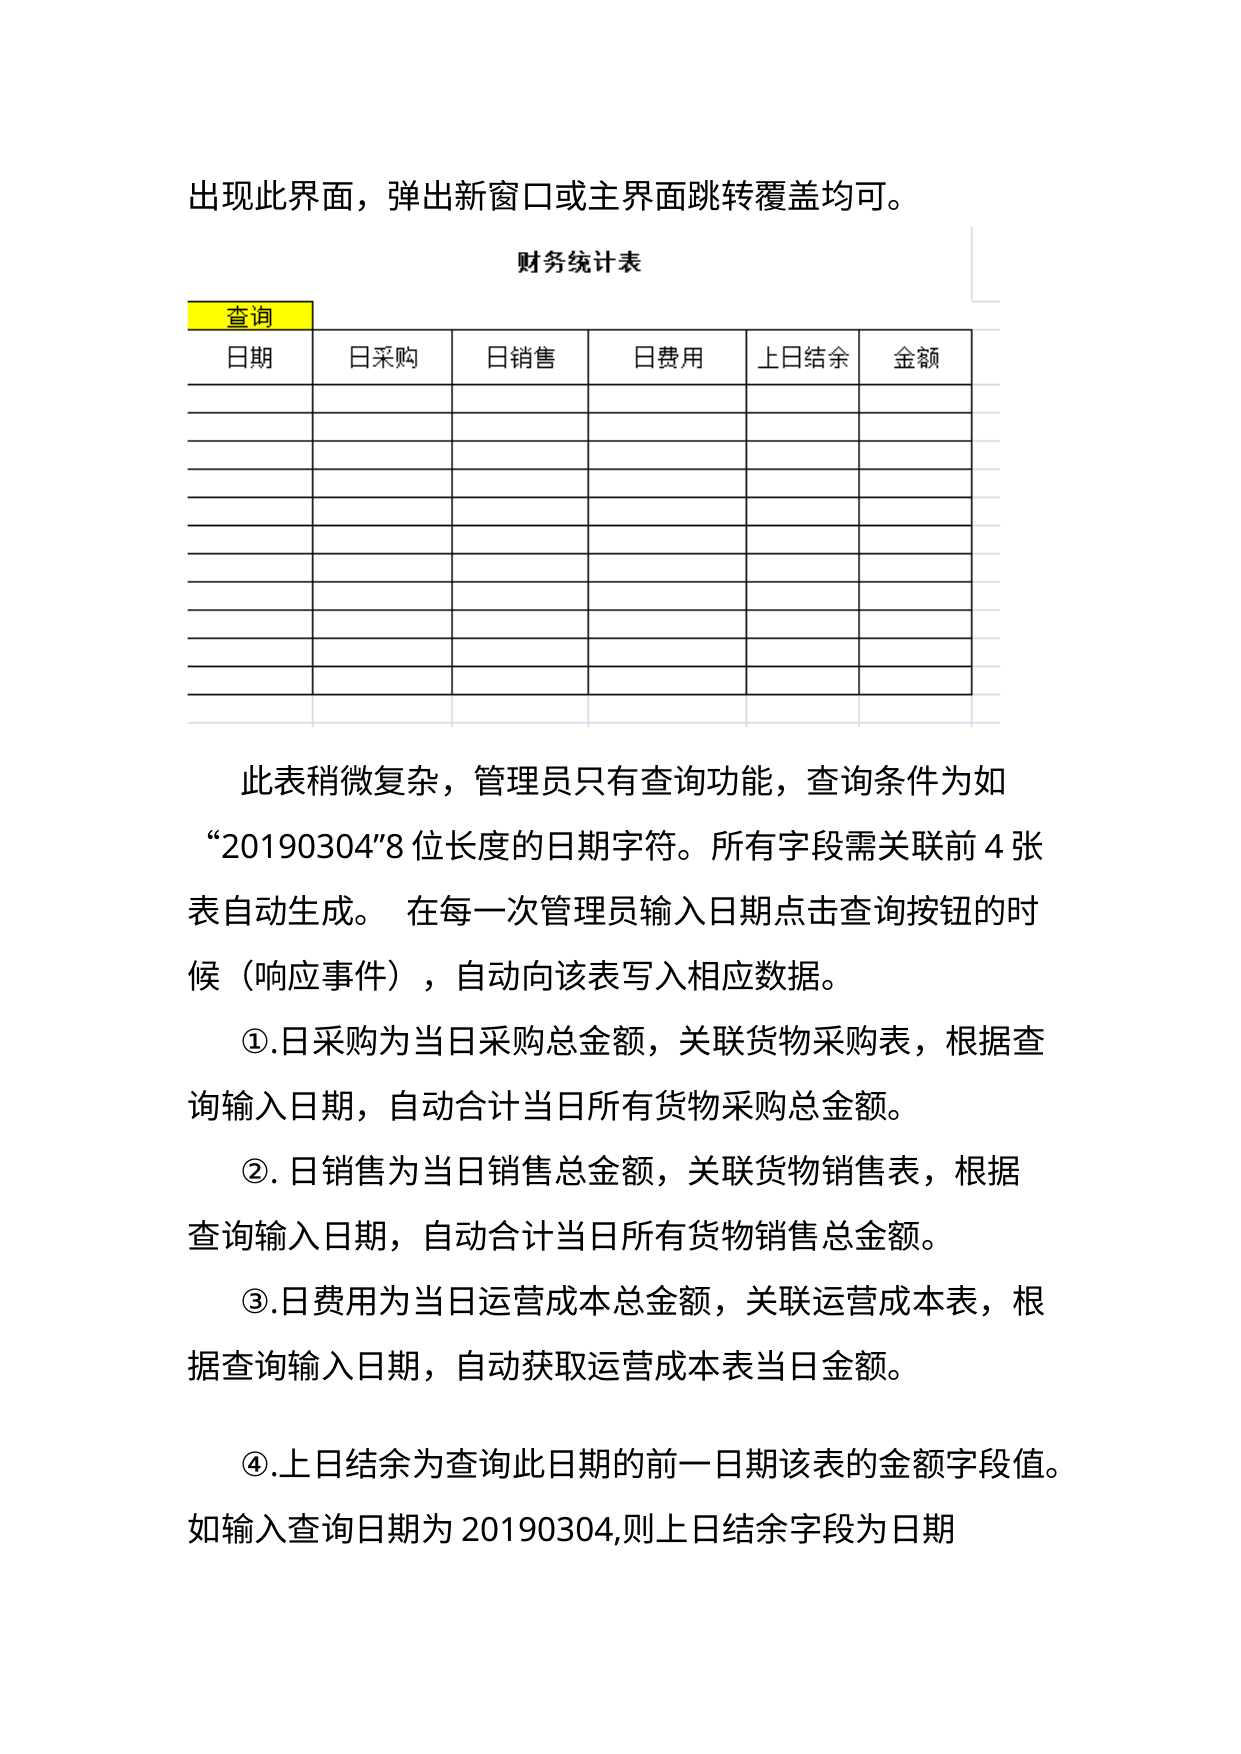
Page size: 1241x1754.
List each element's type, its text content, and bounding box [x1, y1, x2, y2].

text 此表稍微复杂，管理员只有查询功能，查询条件为如“20190304”8位长度的日期字符。所有字段需关联前4张表自动生成。 在每一次管理员输入日期点击查询按钮的时候（响应事件），自动向该表写入相应数据。 [187, 747, 1053, 1007]
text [187, 162, 1053, 227]
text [187, 1429, 1053, 1559]
text ②. 日销售为当日销售总金额，关联货物销售表，根据查询输入日期，自动合计当日所有货物销售总金额。 [187, 1137, 1053, 1267]
picture [187, 227, 1001, 727]
text ③.日费用为当日运营成本总金额，关联运营成本表，根据查询输入日期，自动获取运营成本表当日金额。 [187, 1267, 1053, 1397]
text ①.日采购为当日采购总金额，关联货物采购表，根据查询输入日期，自动合计当日所有货物采购总金额。 [187, 1007, 1053, 1137]
